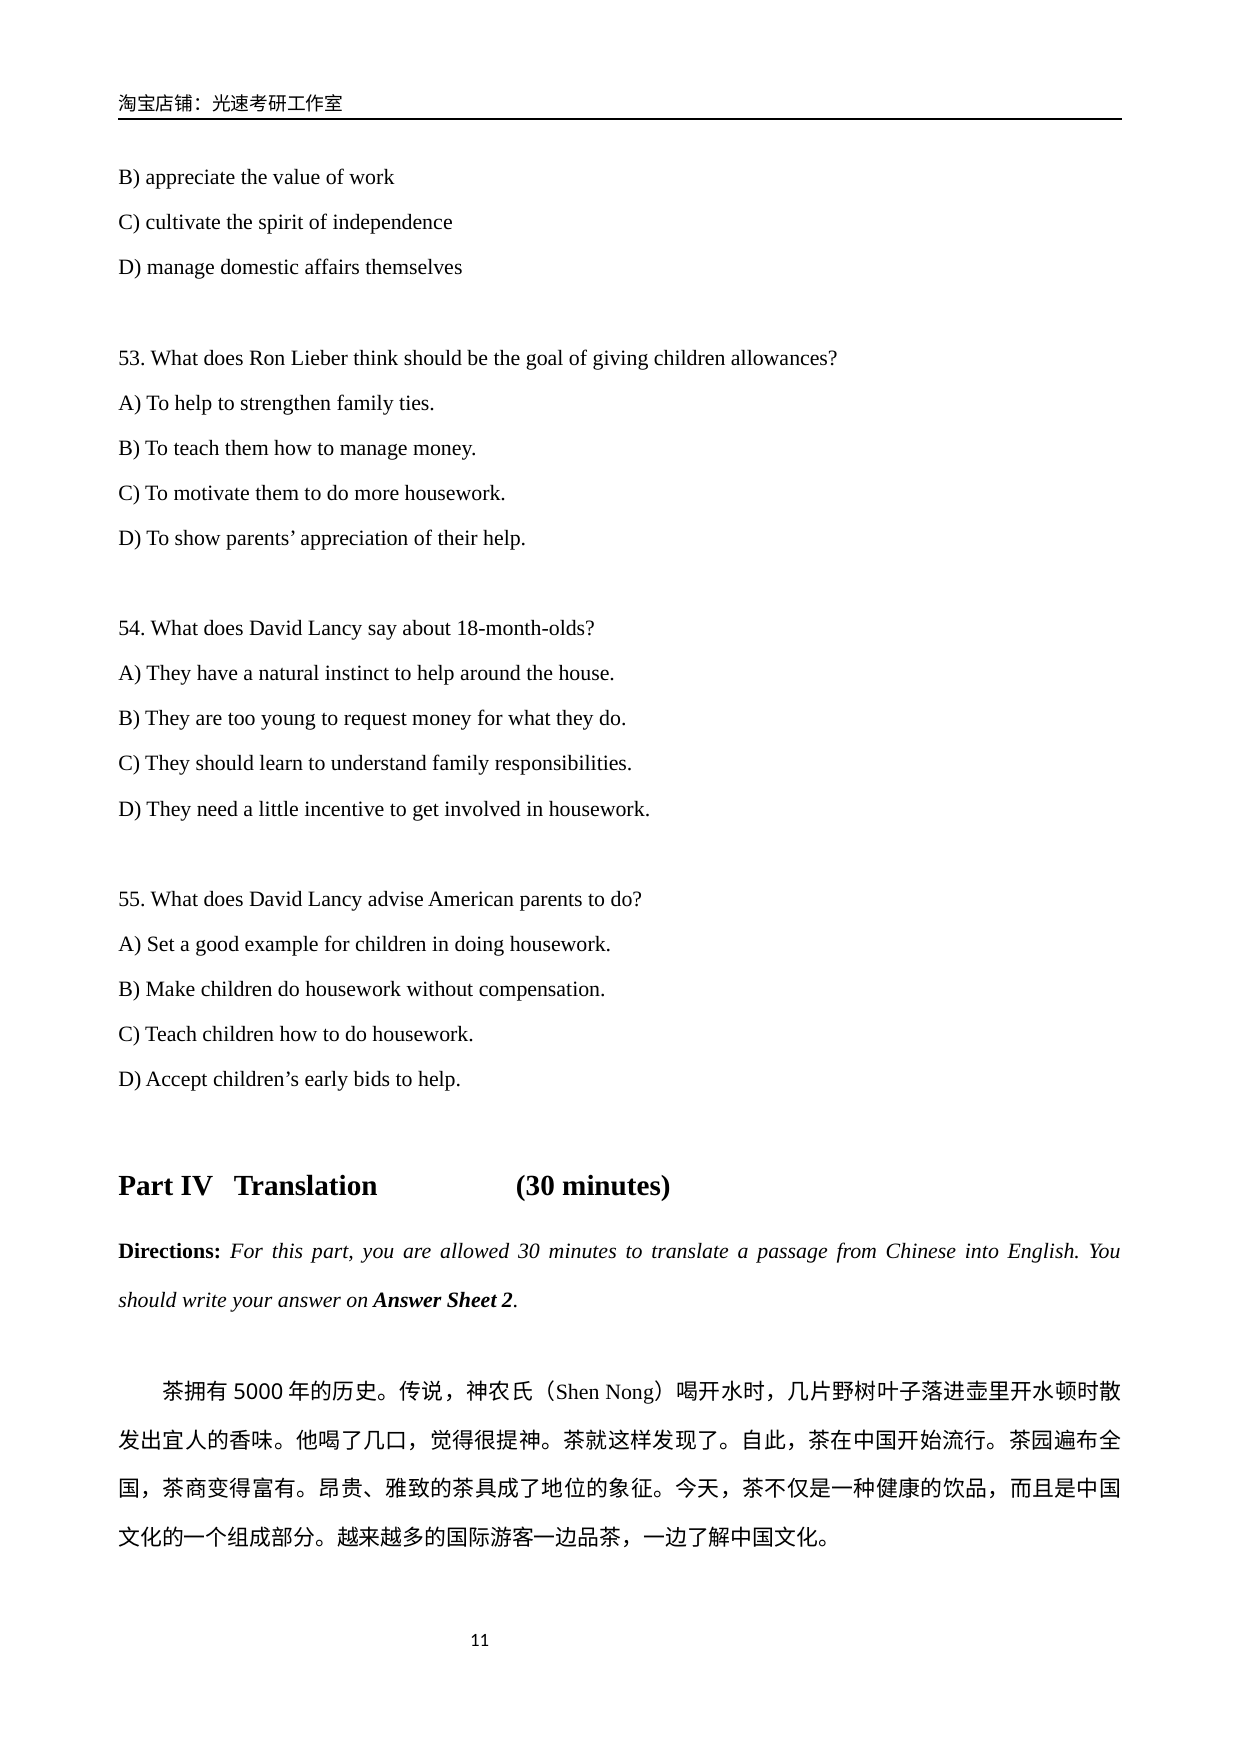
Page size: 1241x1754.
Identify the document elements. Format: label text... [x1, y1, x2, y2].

text A) Set a good example for children in doing housework. [118, 927, 1122, 960]
text Directions: For this part, you are allowed 30 minutes to translate a passage from Chinese into English. You should write your answer on Answer Sheet 2. [118, 1234, 1122, 1316]
text C) They should learn to understand family responsibilities. [118, 747, 1122, 779]
text 54. What does David Lancy say about 18-month-olds? [118, 611, 1122, 644]
text B) appreciate the value of work [118, 160, 1122, 193]
text 茶拥有5000年的历史。传说，神农氏（Shen Nong）喝开水时，几片野树叶子落进壶里开水顿时散发出宜人的香味。他喝了几口，觉得很提神。茶就这样发现了。自此，茶在中国开始流行。茶园遍布全国，茶商变得富有。昂贵、雅致的茶具成了地位的象征。今天，茶不仅是一种健康的饮品，而且是中国文化的一个组成部分。越来越多的国际游客一边品茶，一边了解中国文化。 [118, 1373, 1122, 1552]
text C) To motivate them to do more housework. [118, 476, 1122, 509]
text B) Make children do housework without compensation. [118, 972, 1122, 1005]
text A) They have a natural instinct to help around the house. [118, 657, 1122, 689]
text D) Accept children’s early bids to help. [118, 1062, 1122, 1095]
text B) To teach them how to manage money. [118, 431, 1122, 463]
text D) They need a little incentive to get involved in housework. [118, 792, 1122, 824]
text A) To help to strengthen family ties. [118, 386, 1122, 418]
text C) Teach children how to do housework. [118, 1017, 1122, 1050]
text D) To show parents’ appreciation of their help. [118, 521, 1122, 554]
text B) They are too young to request money for what they do. [118, 702, 1122, 734]
text 53. What does Ron Lieber think should be the goal of giving children allowances? [118, 341, 1122, 373]
text 55. What does David Lancy advise American parents to do? [118, 882, 1122, 914]
text C) cultivate the spirit of independence [118, 206, 1122, 238]
text Part IV Translation (30 minutes) [118, 1153, 1122, 1218]
text D) manage domestic affairs themselves [118, 251, 1122, 283]
